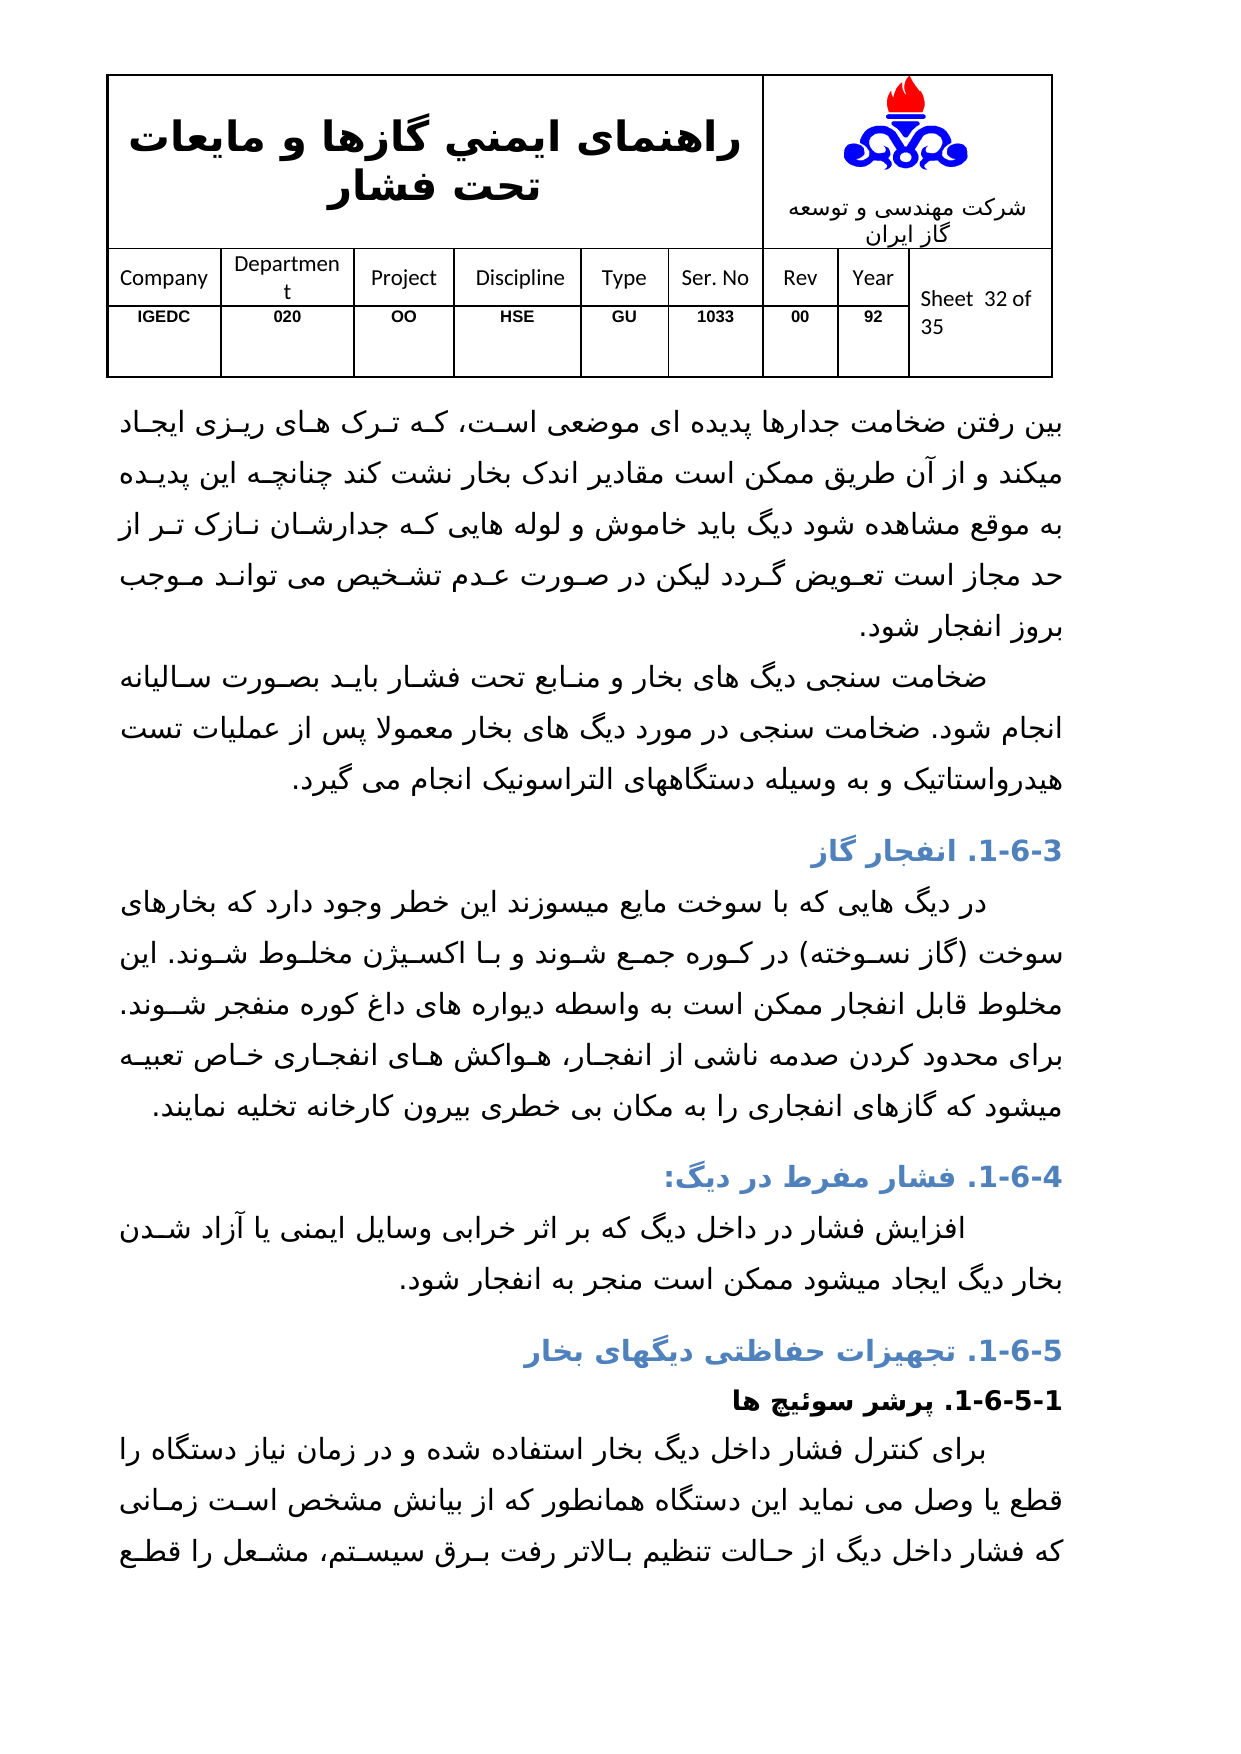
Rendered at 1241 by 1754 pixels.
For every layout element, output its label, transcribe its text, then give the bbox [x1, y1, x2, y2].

text افزایش فشار در داخل دیگ که بر اثر خرابی وسایل ایمنی یا آزاد شدن بخار دیگ ایجاد میشود ممکن است منجر به انفجار شود. [119, 1212, 1064, 1296]
subtitle 1-6-3. انفجار گاز [119, 834, 1063, 868]
text در دیگ هایی که با سوخت مایع میسوزند این خطر وجود دارد که بخارهای سوخت (گاز نسوخته) در کوره جمع شوند و با اکسیژن مخلوط شوند. این مخلوط قابل انفجار ممکن است به واسطه دیواره های داغ کوره منفجر شوند. برای محدود کردن صدمه ناشی از انفجار، هواکش های انفجاری خاص تعبیه میشود که گازهای انفجاری را به مکان بی خطری بیرون کارخانه تخلیه نمایند. [119, 885, 1064, 1123]
subtitle 1-6-5. تجهیزات حفاظتی دیگهای بخار [119, 1334, 1063, 1368]
subtitle 1-6-5-1. پرشر سوئیچ ها [119, 1385, 1063, 1417]
picture [831, 76, 984, 170]
subtitle 1-6-4. فشار مفرط در دیگ: [119, 1161, 1063, 1194]
text ضخامت سنجی دیگ های بخار و منابع تحت فشار باید بصورت سالیانه انجام شود. ضخامت سنجی در مورد دیگ های بخار معمولا پس از عملیات تست هیدرواستاتیک و به وسیله دستگاههای التراسونیک انجام می گیرد. [119, 661, 1064, 796]
